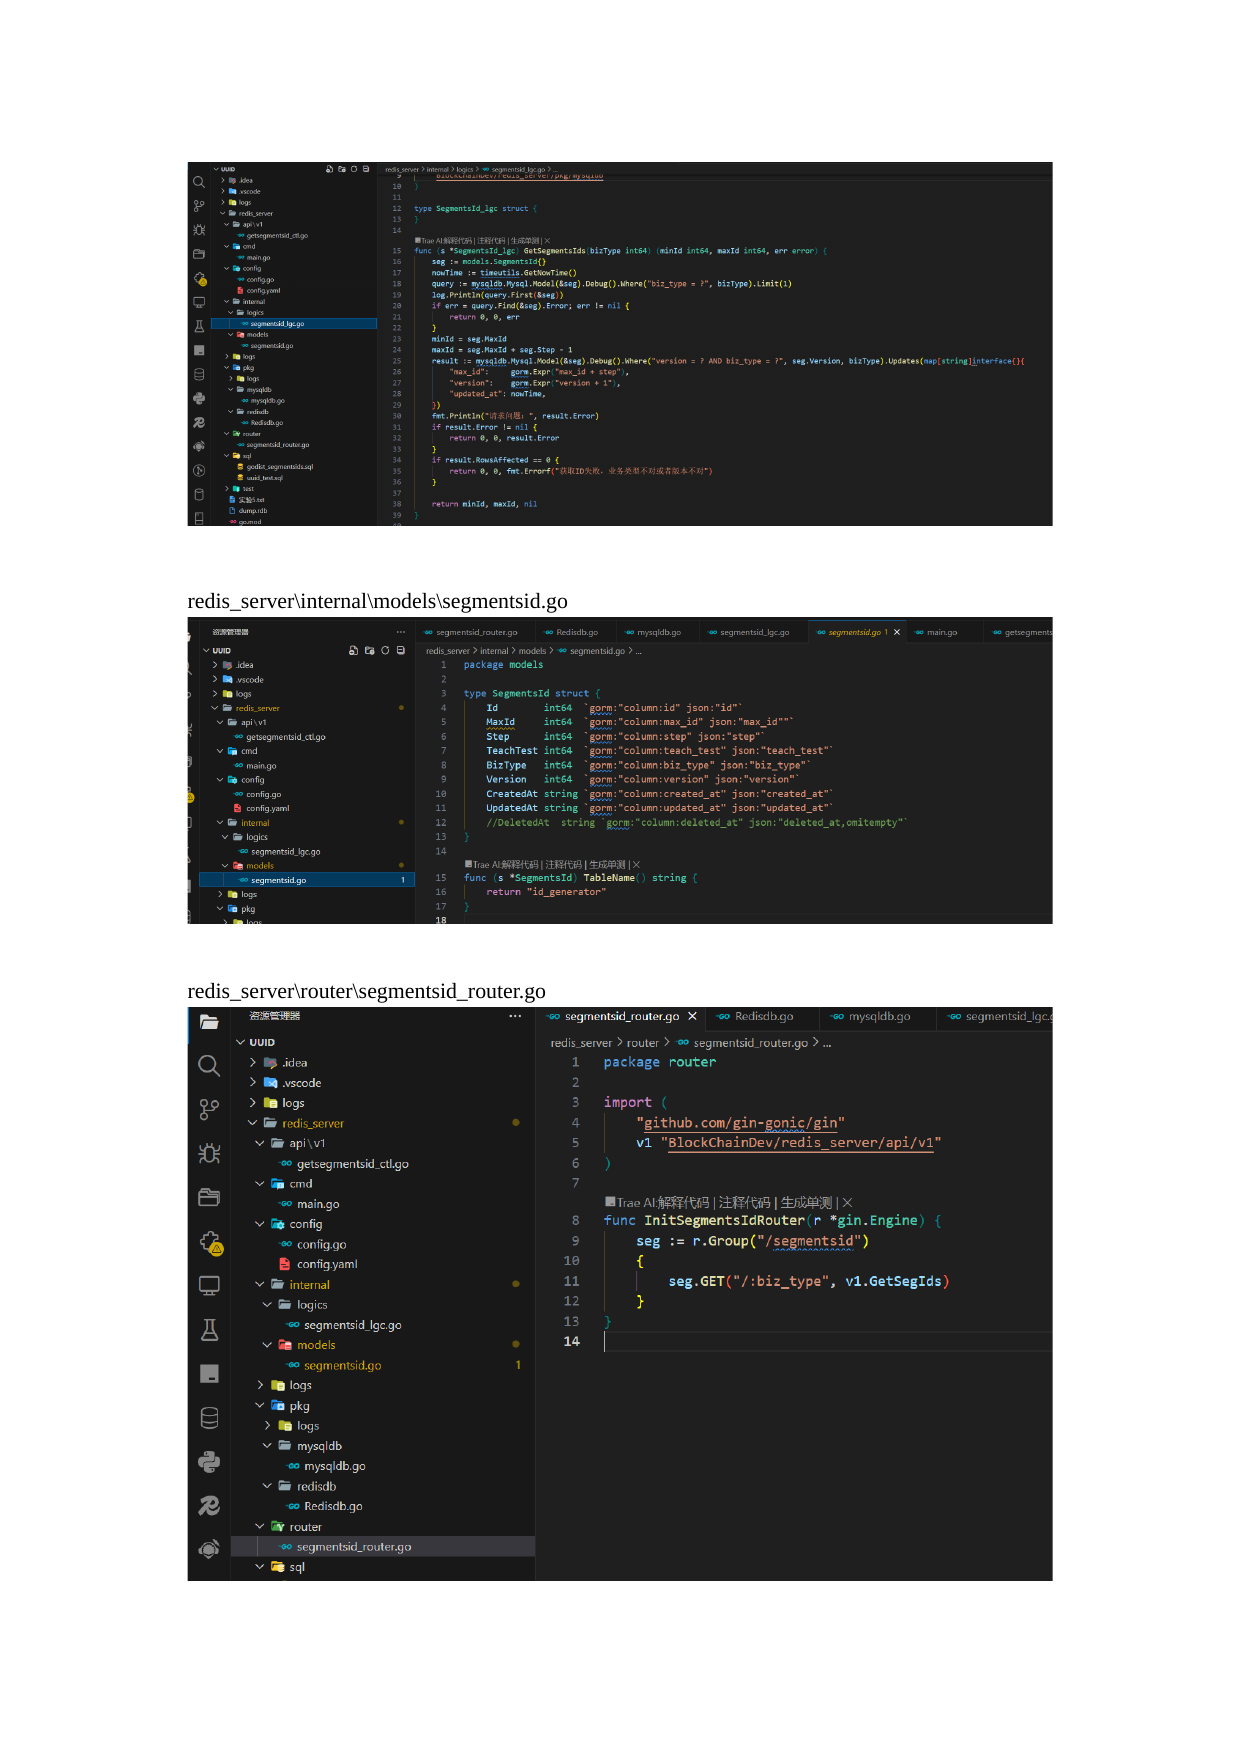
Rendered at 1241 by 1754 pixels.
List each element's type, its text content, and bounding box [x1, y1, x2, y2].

picture [187, 617, 1053, 924]
picture [187, 1007, 1053, 1581]
text redis_server\router\segmentsid_router.go [187, 974, 1053, 1007]
text redis_server\internal\models\segmentsid.go [187, 584, 1053, 617]
picture [187, 162, 1053, 526]
